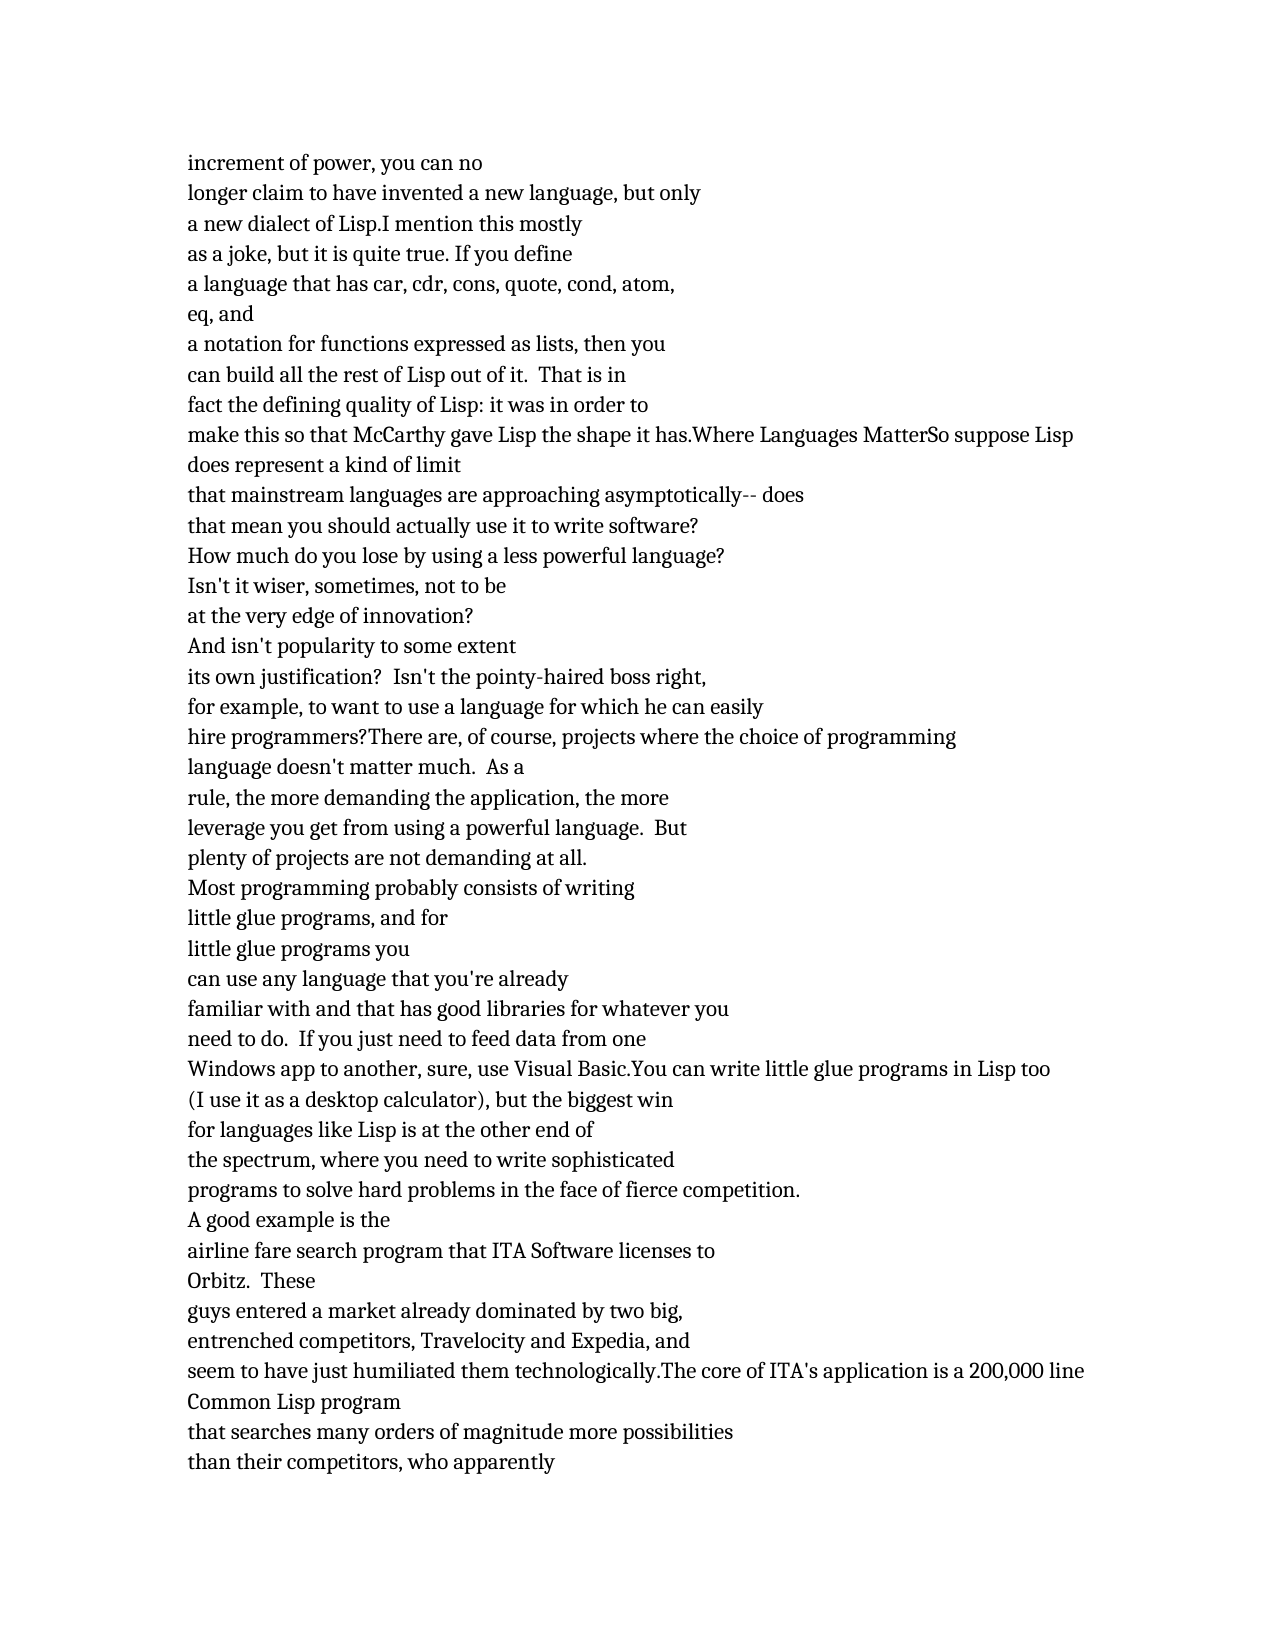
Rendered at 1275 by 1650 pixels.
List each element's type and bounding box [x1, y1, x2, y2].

text [187, 150, 1087, 1475]
